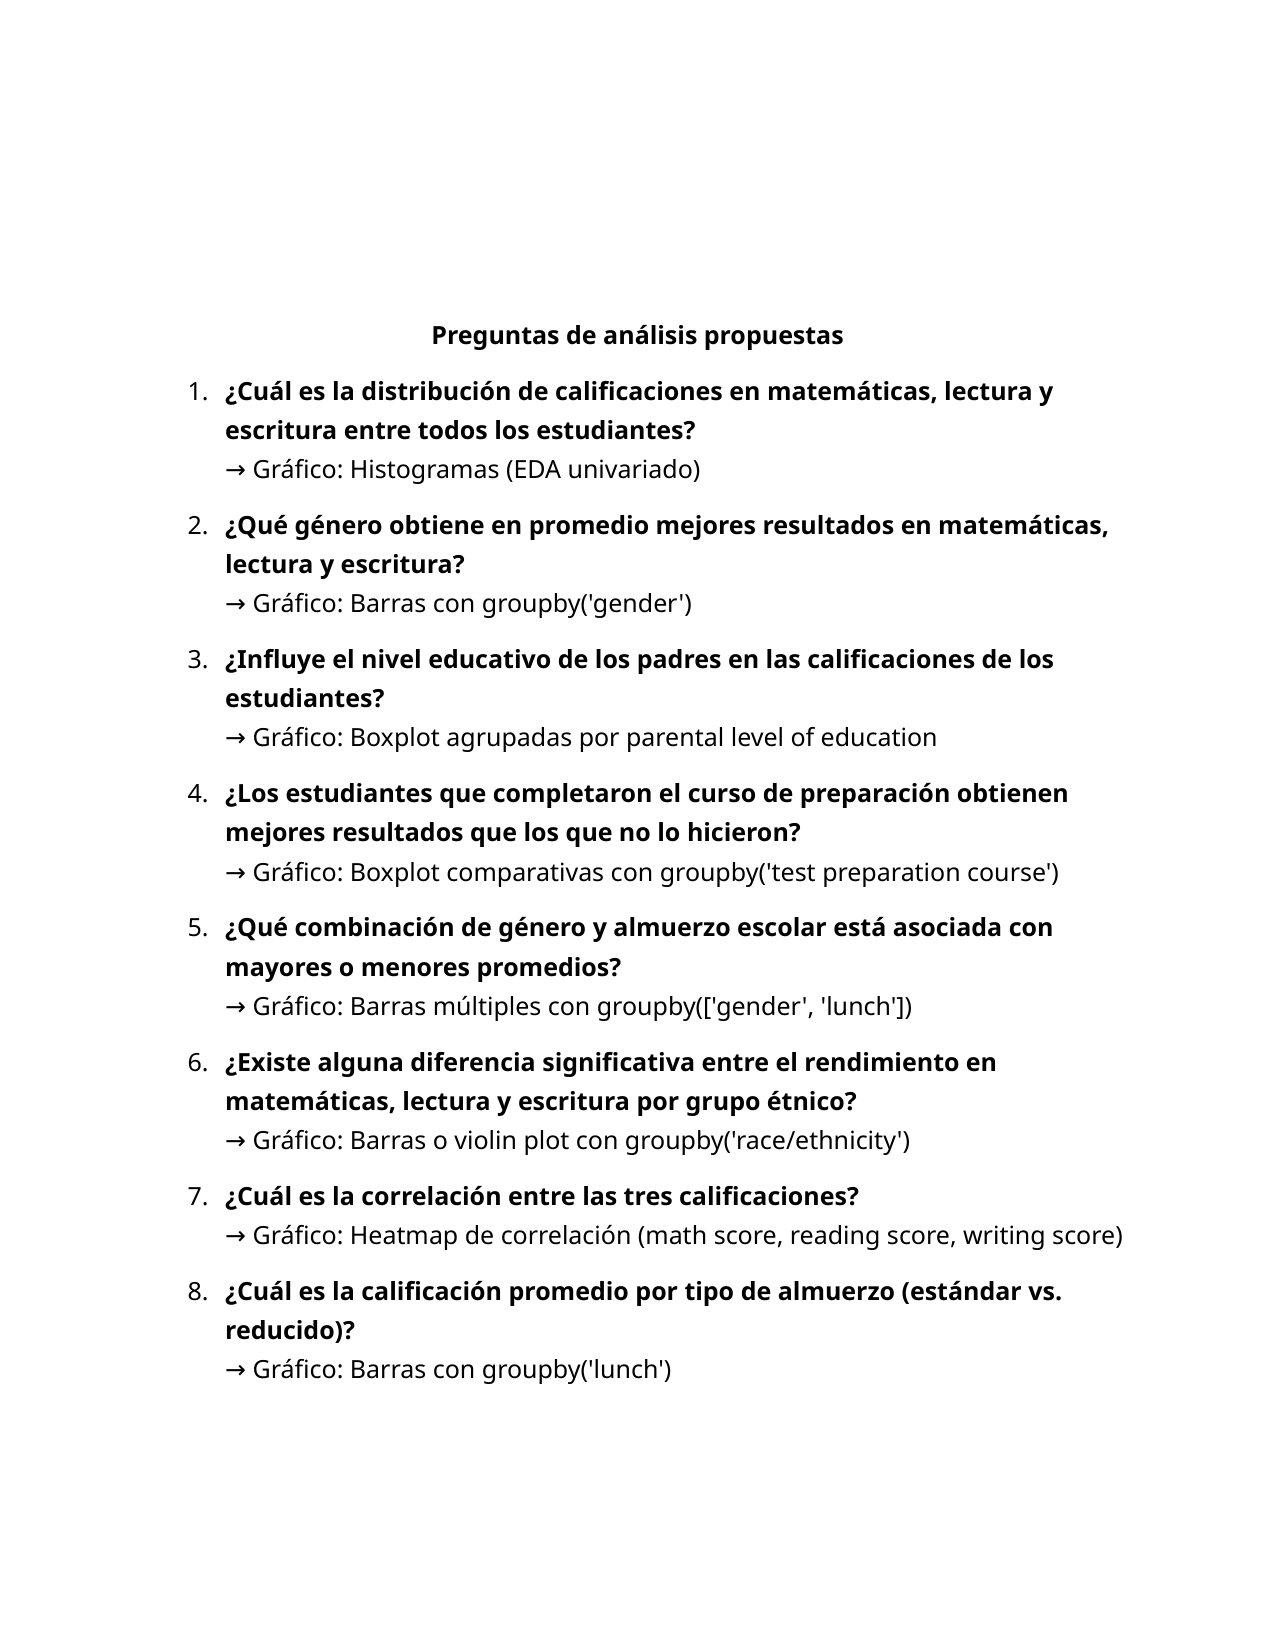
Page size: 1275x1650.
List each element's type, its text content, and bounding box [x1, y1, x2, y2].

list ¿Qué género obtiene en promedio mejores resultados en matemáticas, lectura y escritura? → Gráfico: Barras con groupby('gender') [187, 507, 1125, 620]
list ¿Cuál es la correlación entre las tres calificaciones? → Gráfico: Heatmap de correlación (math score, reading score, writing score) [187, 1178, 1125, 1252]
list ¿Cuál es la distribución de calificaciones en matemáticas, lectura y escritura entre todos los estudiantes? → Gráfico: Histogramas (EDA univariado) [187, 373, 1125, 486]
list ¿Qué combinación de género y almuerzo escolar está asociada con mayores o menores promedios? → Gráfico: Barras múltiples con groupby(['gender', 'lunch']) [187, 910, 1125, 1022]
list ¿Influye el nivel educativo de los padres en las calificaciones de los estudiantes? → Gráfico: Boxplot agrupadas por parental level of education [187, 642, 1125, 754]
list ¿Cuál es la calificación promedio por tipo de almuerzo (estándar vs. reducido)? → Gráfico: Barras con groupby('lunch') [187, 1273, 1125, 1386]
text Preguntas de análisis propuestas [150, 317, 1125, 352]
list ¿Los estudiantes que completaron el curso de preparación obtienen mejores resultados que los que no lo hicieron? → Gráfico: Boxplot comparativas con groupby('test preparation course') [187, 776, 1125, 888]
list ¿Existe alguna diferencia significativa entre el rendimiento en matemáticas, lectura y escritura por grupo étnico? → Gráfico: Barras o violin plot con groupby('race/ethnicity') [187, 1044, 1125, 1157]
